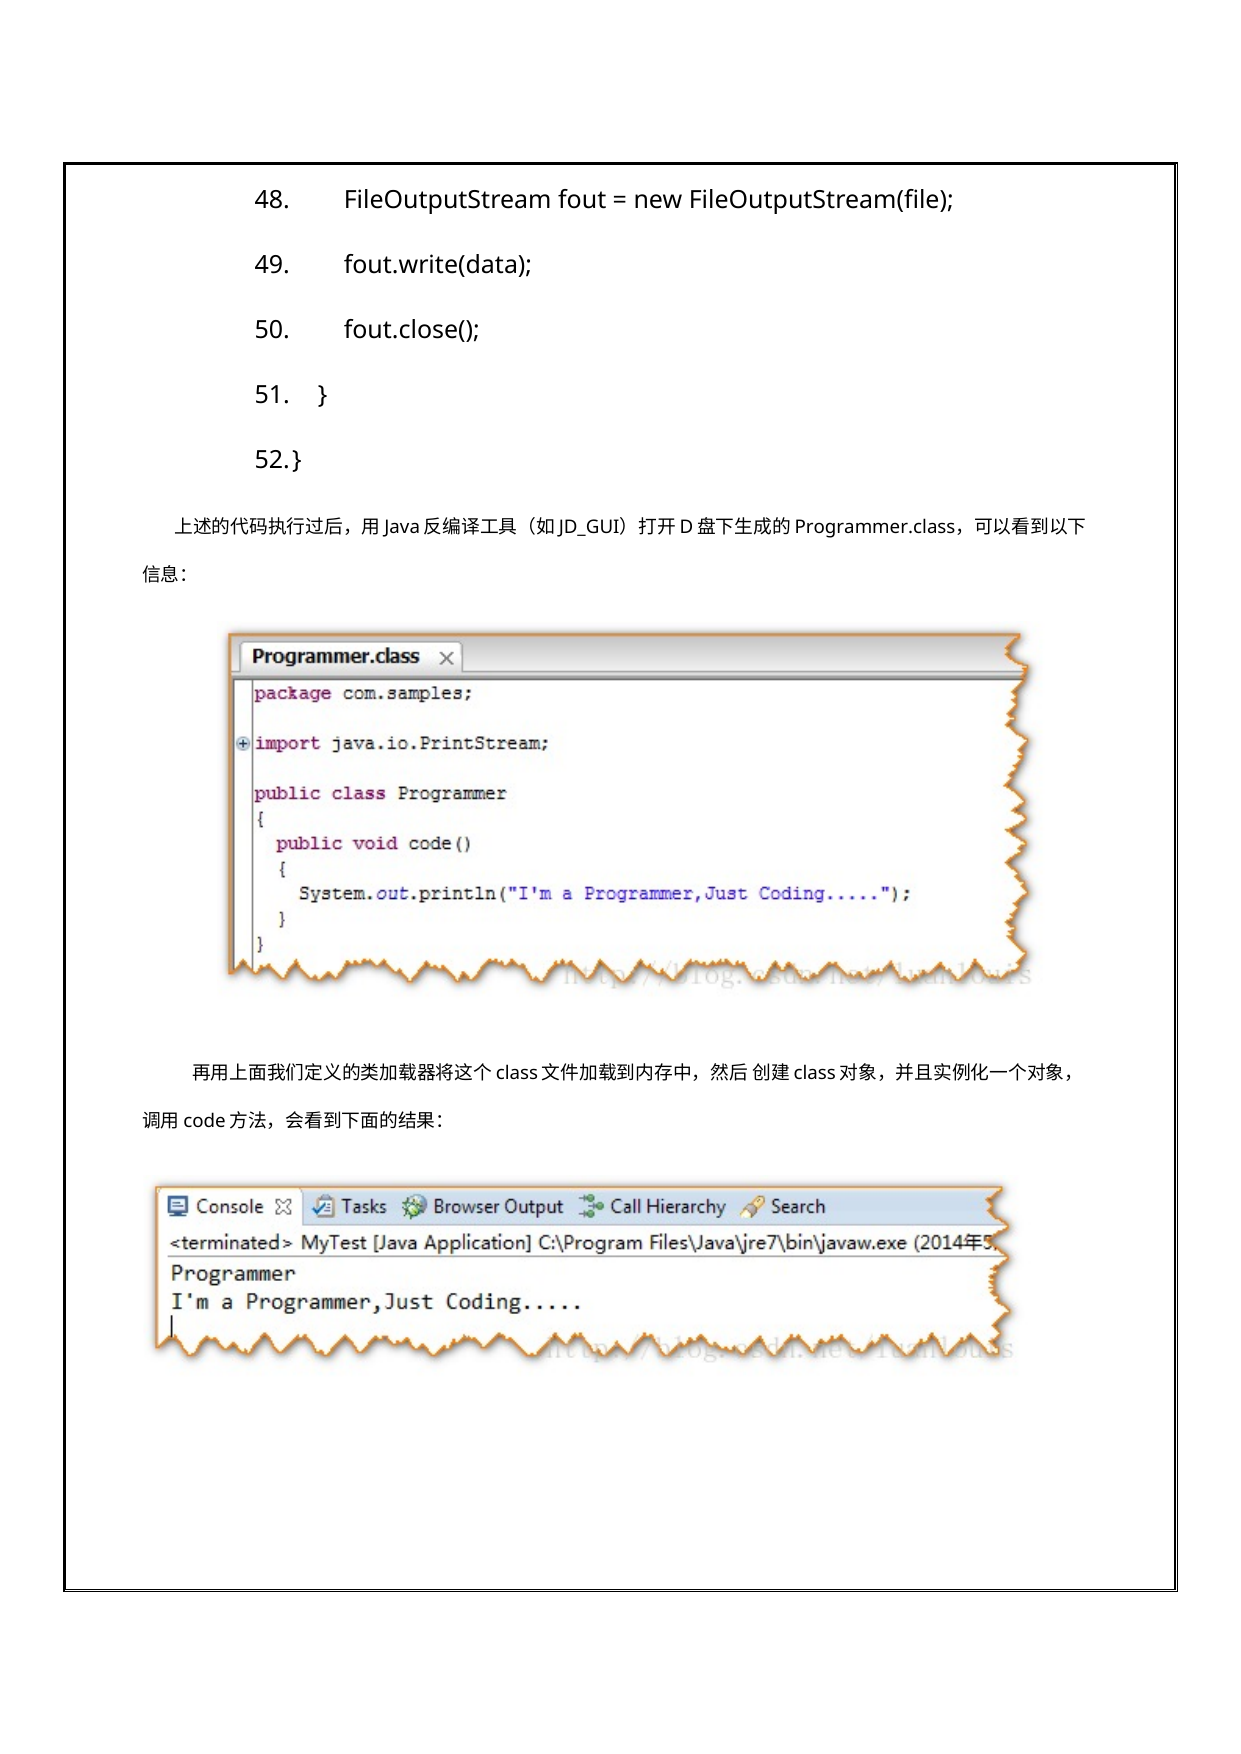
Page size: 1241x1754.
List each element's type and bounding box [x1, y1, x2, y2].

table_header [66, 165, 1174, 1589]
picture [143, 1175, 1034, 1380]
picture [216, 621, 1052, 1006]
